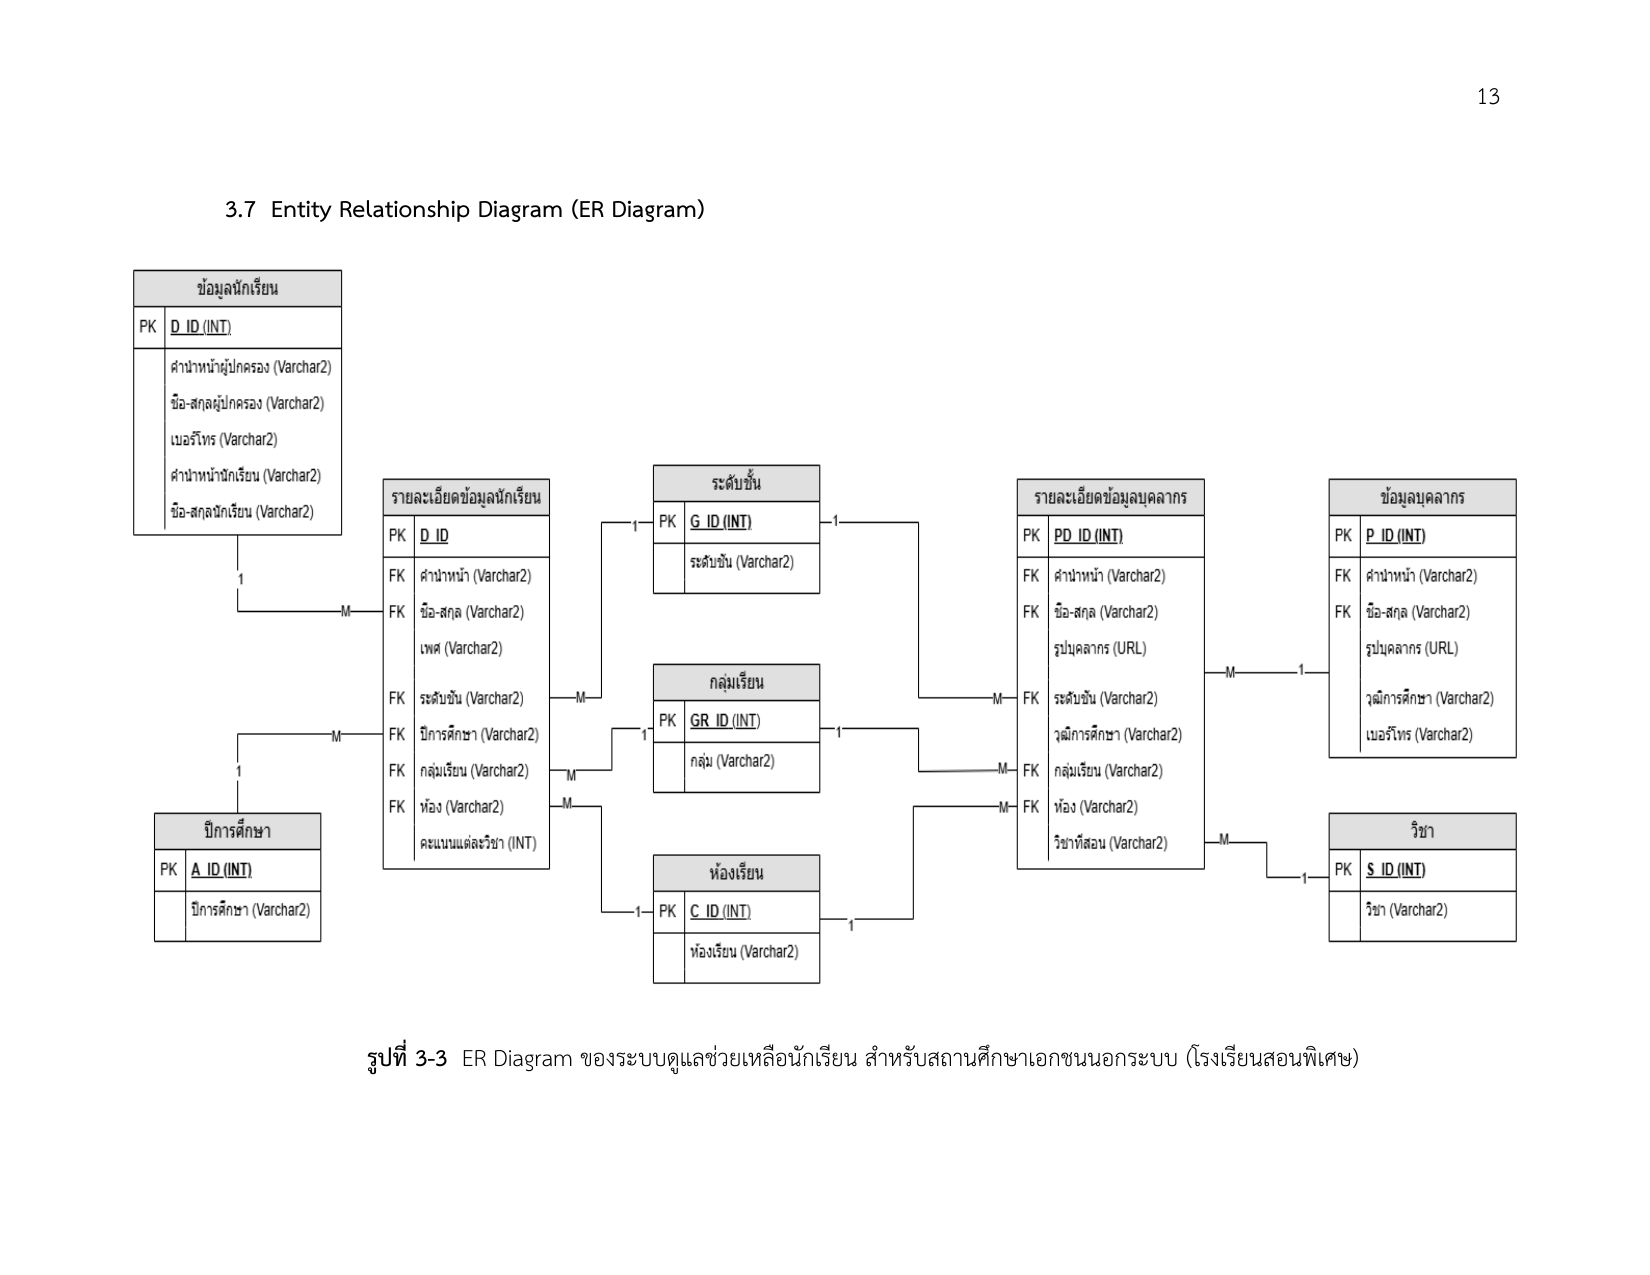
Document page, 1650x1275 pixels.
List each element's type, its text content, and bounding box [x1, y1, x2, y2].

picture [128, 263, 1522, 991]
text 3.7 Entity Relationship Diagram (ER Diagram) [159, 188, 1500, 225]
text รูปที่ 3-3 ER Diagram ของระบบดูแลช่วยเหลือนักเรียน สำหรับสถานศึกษาเอกชนนอกระบบ (โรงเรียนสอนพิเศษ) [159, 1037, 1500, 1075]
